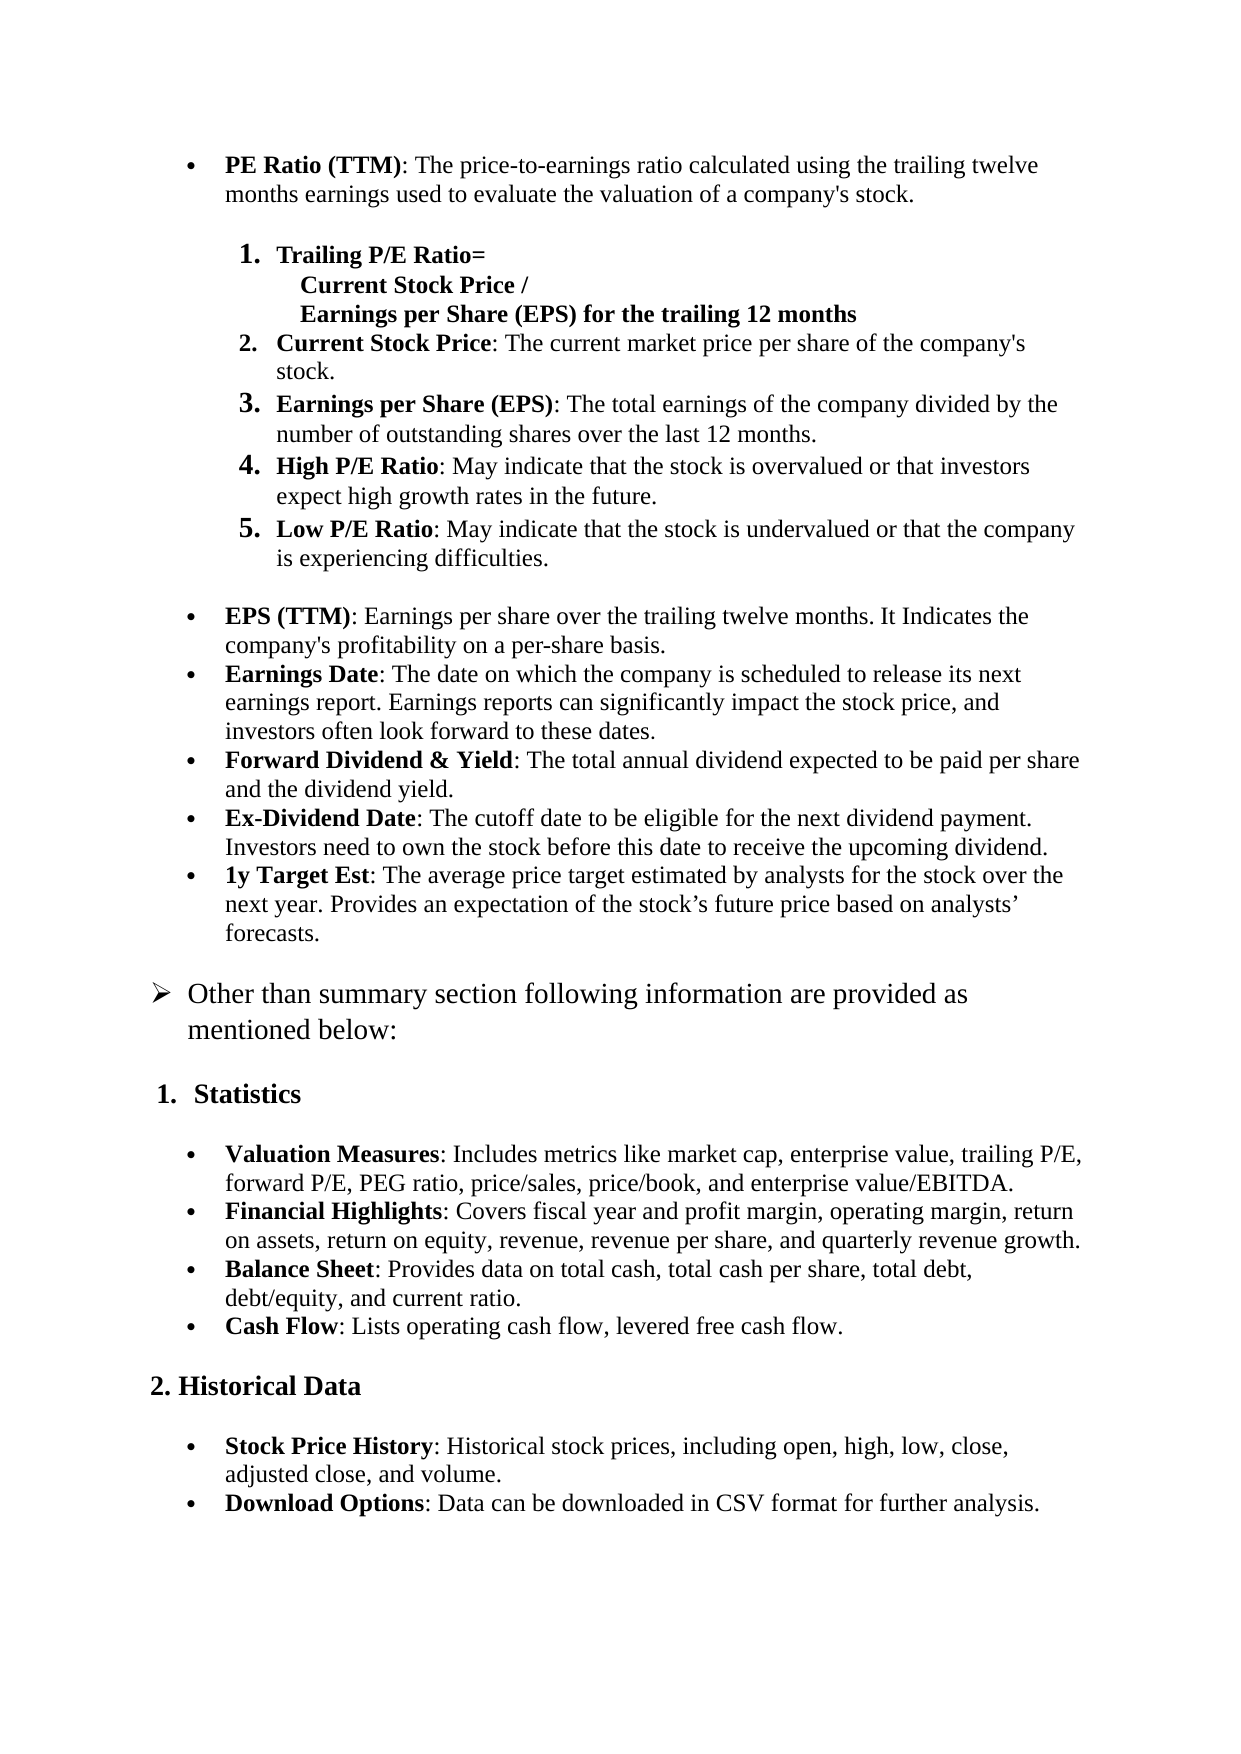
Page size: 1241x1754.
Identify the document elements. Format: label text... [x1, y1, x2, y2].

list PE Ratio (TTM): The price-to-earnings ratio calculated using the trailing twelve months earnings used to evaluate the valuation of a company's stock. [187, 150, 1090, 207]
list EPS (TTM): Earnings per share over the trailing twelve months. It Indicates the company's profitability on a per-share basis. [187, 601, 1090, 659]
list Earnings per Share (EPS): The total earnings of the company divided by the number of outstanding shares over the last 12 months. [239, 385, 1090, 447]
list Cash Flow: Lists operating cash flow, levered free cash flow. [187, 1311, 1090, 1340]
list High P/E Ratio: May indicate that the stock is overvalued or that investors expect high growth rates in the future. [239, 447, 1090, 510]
list Trailing P/E Ratio= [239, 237, 1090, 270]
list Other than summary section following information are provided as mentioned below: [150, 976, 1090, 1046]
list Earnings Date: The date on which the company is scheduled to release its next earnings report. Earnings reports can significantly impact the stock price, and investors often look forward to these dates. [187, 659, 1090, 745]
list Financial Highlights: Covers fiscal year and profit margin, operating margin, return on assets, return on equity, revenue, revenue per share, and quarterly revenue growth. [187, 1196, 1090, 1254]
list Ex-Dividend Date: The cutoff date to be eligible for the next dividend payment. Investors need to own the stock before this date to receive the upcoming dividend. [187, 803, 1090, 860]
list Current Stock Price / Earnings per Share (EPS) for the trailing 12 months [300, 270, 1090, 328]
subtitle Statistics [156, 1077, 1090, 1110]
list Balance Sheet: Provides data on total cash, total cash per share, total debt, debt/equity, and current ratio. [187, 1254, 1090, 1311]
list Stock Price History: Historical stock prices, including open, high, low, close, adjusted close, and volume. [187, 1431, 1090, 1488]
list Current Stock Price: The current market price per share of the company's stock. [239, 328, 1090, 385]
list 1y Target Est: The average price target estimated by analysts for the stock over the next year. Provides an expectation of the stock’s future price based on analysts’ forecasts. [187, 860, 1090, 947]
list Download Options: Data can be downloaded in CSV format for further analysis. [187, 1488, 1090, 1517]
text 2. Historical Data [150, 1369, 1090, 1402]
list Forward Dividend & Yield: The total annual dividend expected to be paid per share and the dividend yield. [187, 745, 1090, 803]
list Valuation Measures: Includes metrics like market cap, enterprise value, trailing P/E, forward P/E, PEG ratio, price/sales, price/book, and enterprise value/EBITDA. [187, 1139, 1090, 1196]
list Low P/E Ratio: May indicate that the stock is undervalued or that the company is experiencing difficulties. [239, 510, 1090, 572]
